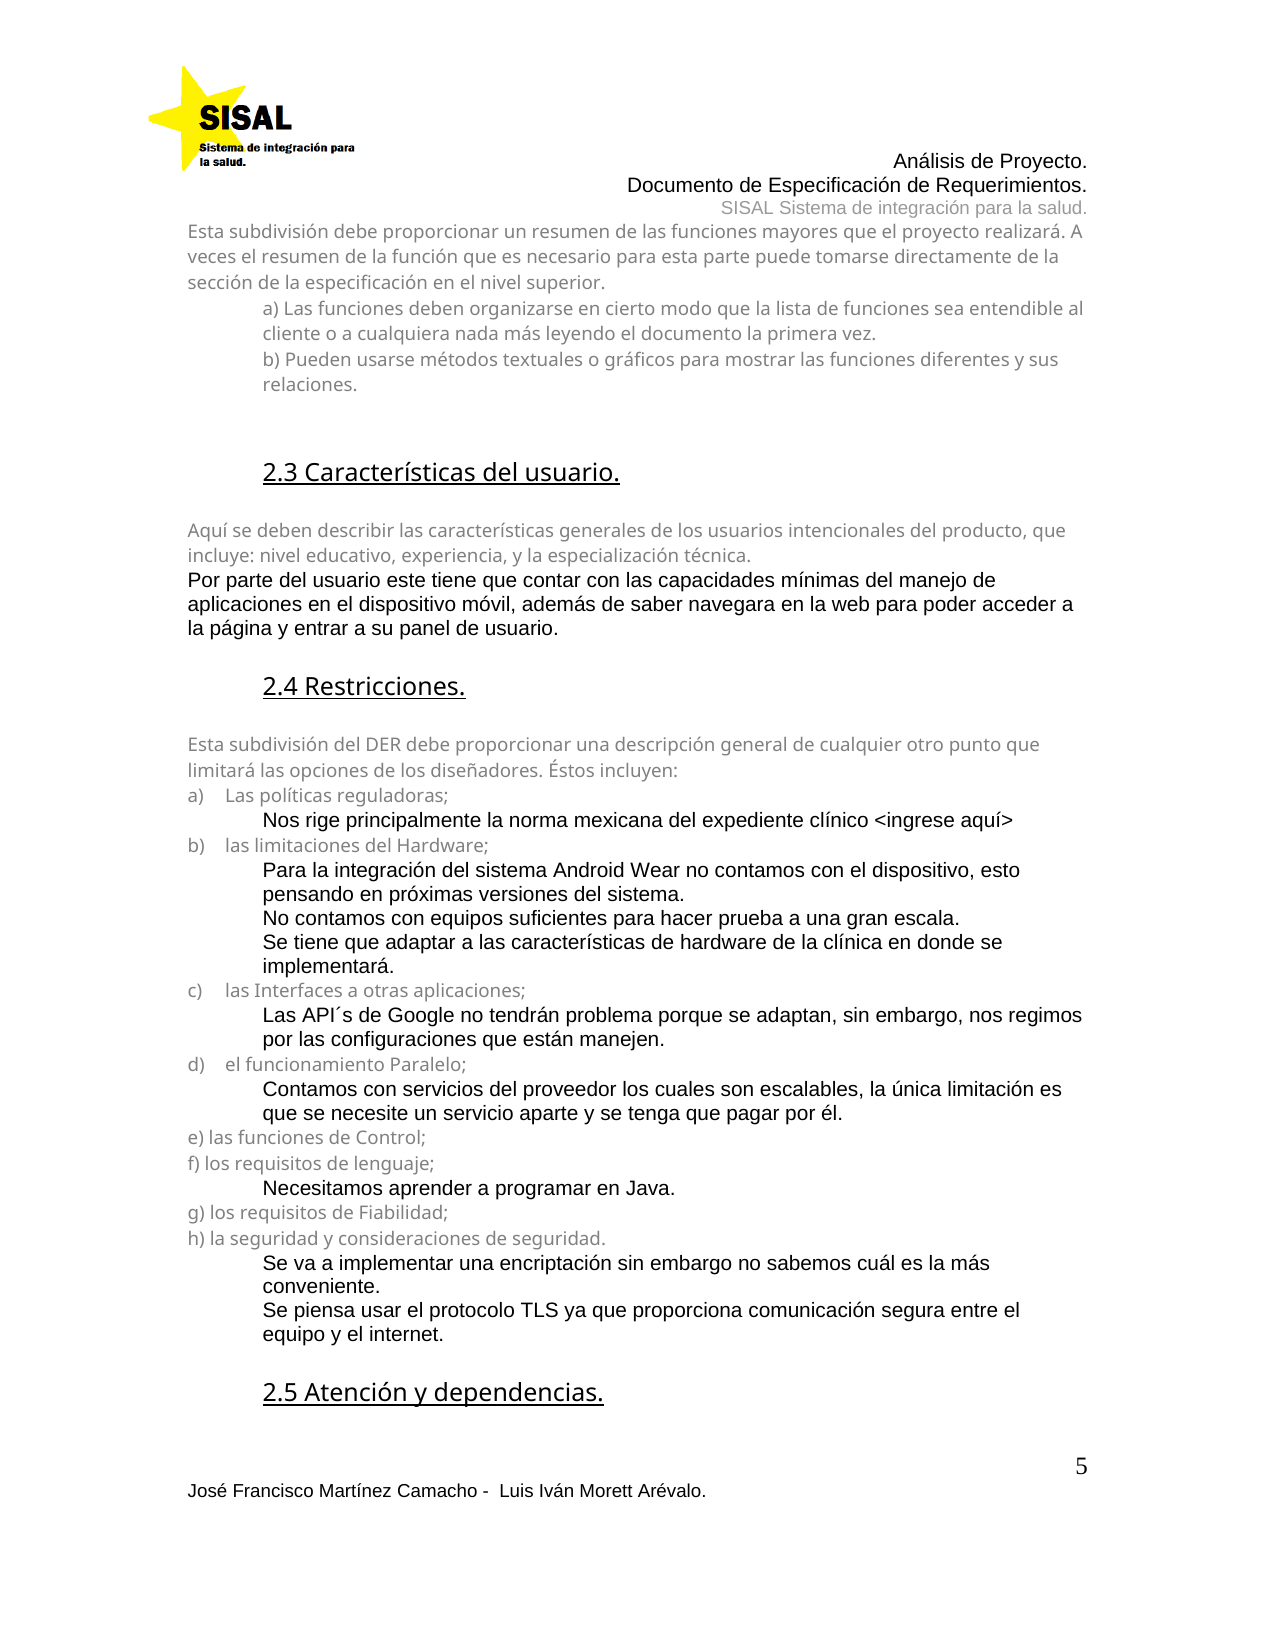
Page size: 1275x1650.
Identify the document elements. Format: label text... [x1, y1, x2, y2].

text Esta subdivisión del DER debe proporcionar una descripción general de cualquier otro punto que limitará las opciones de los diseñadores. Éstos incluyen: [187, 732, 1087, 783]
list las Interfaces a otras aplicaciones; [187, 977, 1087, 1003]
list Contamos con servicios del proveedor los cuales son escalables, la única limitación es que se necesite un servicio aparte y se tenga que pagar por él. [262, 1076, 1087, 1124]
text f) los requisitos de lenguaje; [187, 1150, 1087, 1175]
text 2.4 Restricciones. [262, 669, 1087, 703]
text Aquí se deben describir las características generales de los usuarios intencionales del producto, que incluye: nivel educativo, experiencia, y la especialización técnica. [187, 517, 1087, 568]
list Las políticas reguladoras; [187, 783, 1087, 808]
text a) Las funciones deben organizarse en cierto modo que la lista de funciones sea entendible al cliente o a cualquiera nada más leyendo el documento la primera vez. [262, 295, 1087, 346]
list el funcionamiento Paralelo; [187, 1051, 1087, 1076]
text Esta subdivisión debe proporcionar un resumen de las funciones mayores que el proyecto realizará. A veces el resumen de la función que es necesario para esta parte puede tomarse directamente de la sección de la especificación en el nivel superior. [187, 218, 1087, 295]
text e) las funciones de Control; [187, 1124, 1087, 1150]
text h) la seguridad y consideraciones de seguridad. [187, 1225, 1087, 1250]
text b) Pueden usarse métodos textuales o gráficos para mostrar las funciones diferentes y sus relaciones. [262, 346, 1087, 397]
list Las API´s de Google no tendrán problema porque se adaptan, sin embargo, nos regimos por las configuraciones que están manejen. [262, 1003, 1087, 1051]
list Para la integración del sistema Android Wear no contamos con el dispositivo, esto pensando en próximas versiones del sistema. [262, 858, 1087, 906]
text g) los requisitos de Fiabilidad; [187, 1199, 1087, 1225]
text Se va a implementar una encriptación sin embargo no sabemos cuál es la más conveniente. [262, 1250, 1087, 1298]
text Se piensa usar el protocolo TLS ya que proporciona comunicación segura entre el equipo y el internet. [262, 1298, 1087, 1346]
list las limitaciones del Hardware; [187, 832, 1087, 858]
list No contamos con equipos suficientes para hacer prueba a una gran escala. [262, 906, 1087, 929]
text Por parte del usuario este tiene que contar con las capacidades mínimas del manejo de aplicaciones en el dispositivo móvil, además de saber navegara en la web para poder acceder a la página y entrar a su panel de usuario. [187, 568, 1087, 640]
picture [148, 64, 367, 182]
text 2.5 Atención y dependencias. [262, 1375, 1087, 1409]
text 2.3 Características del usuario. [262, 454, 1087, 488]
text Necesitamos aprender a programar en Java. [262, 1175, 1087, 1199]
list Se tiene que adaptar a las características de hardware de la clínica en donde se implementará. [262, 929, 1087, 977]
text Nos rige principalmente la norma mexicana del expediente clínico <ingrese aquí> [262, 808, 1087, 832]
